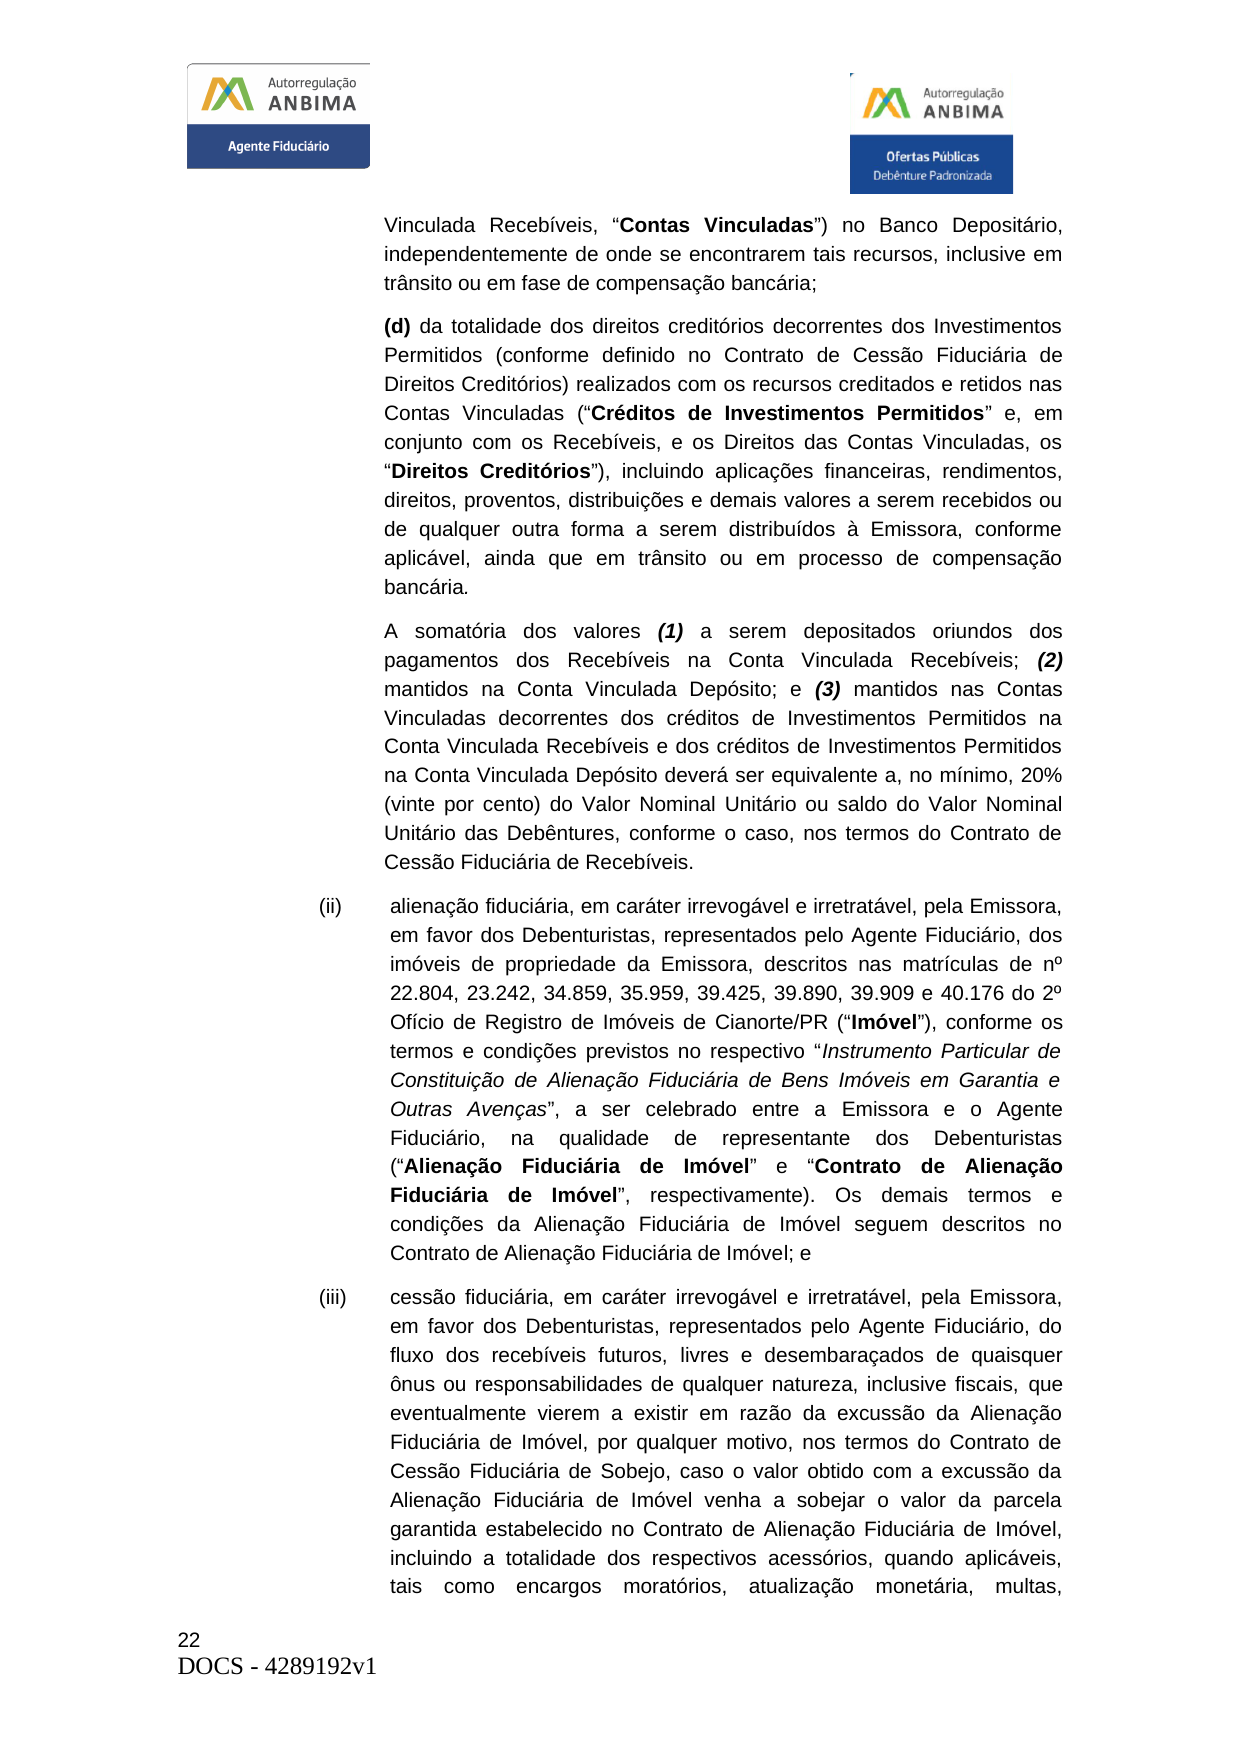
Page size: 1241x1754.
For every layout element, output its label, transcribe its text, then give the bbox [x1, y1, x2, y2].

list (d) da totalidade dos direitos creditórios decorrentes dos Investimentos Permitidos (conforme definido no Contrato de Cessão Fiduciária de Direitos Creditórios) realizados com os recursos creditados e retidos nas Contas Vinculadas (“Créditos de Investimentos Permitidos” e, em conjunto com os Recebíveis, e os Direitos das Contas Vinculadas, os “Direitos Creditórios”), incluindo aplicações financeiras, rendimentos, direitos, proventos, distribuições e demais valores a serem recebidos ou de qualquer outra forma a serem distribuídos à Emissora, conforme aplicável, ainda que em trânsito ou em processo de compensação bancária. [384, 314, 1063, 599]
picture [850, 73, 1014, 194]
picture [187, 63, 370, 169]
text alienação fiduciária, em caráter irrevogável e irretratável, pela Emissora, em favor dos Debenturistas, representados pelo Agente Fiduciário, dos imóveis de propriedade da Emissora, descritos nas matrículas de nº 22.804, 23.242, 34.859, 35.959, 39.425, 39.890, 39.909 e 40.176 do 2º Ofício de Registro de Imóveis de Cianorte/PR (“Imóvel”), conforme os termos e condições previstos no respectivo “Instrumento Particular de Constituição de Alienação Fiduciária de Bens Imóveis em Garantia e Outras Avenças”, a ser celebrado entre a Emissora e o Agente Fiduciário, na qualidade de representante dos Debenturistas (“Alienação Fiduciária de Imóvel” e “Contrato de Alienação Fiduciária de Imóvel”, respectivamente). Os demais termos e condições da Alienação Fiduciária de Imóvel seguem descritos no Contrato de Alienação Fiduciária de Imóvel; e [319, 894, 1063, 1265]
list A somatória dos valores (1) a serem depositados oriundos dos pagamentos dos Recebíveis na Conta Vinculada Recebíveis; (2) mantidos na Conta Vinculada Depósito; e (3) mantidos nas Contas Vinculadas decorrentes dos créditos de Investimentos Permitidos na Conta Vinculada Recebíveis e dos créditos de Investimentos Permitidos na Conta Vinculada Depósito deverá ser equivalente a, no mínimo, 20% (vinte por cento) do Valor Nominal Unitário ou saldo do Valor Nominal Unitário das Debêntures, conforme o caso, nos termos do Contrato de Cessão Fiduciária de Recebíveis. [384, 618, 1063, 874]
